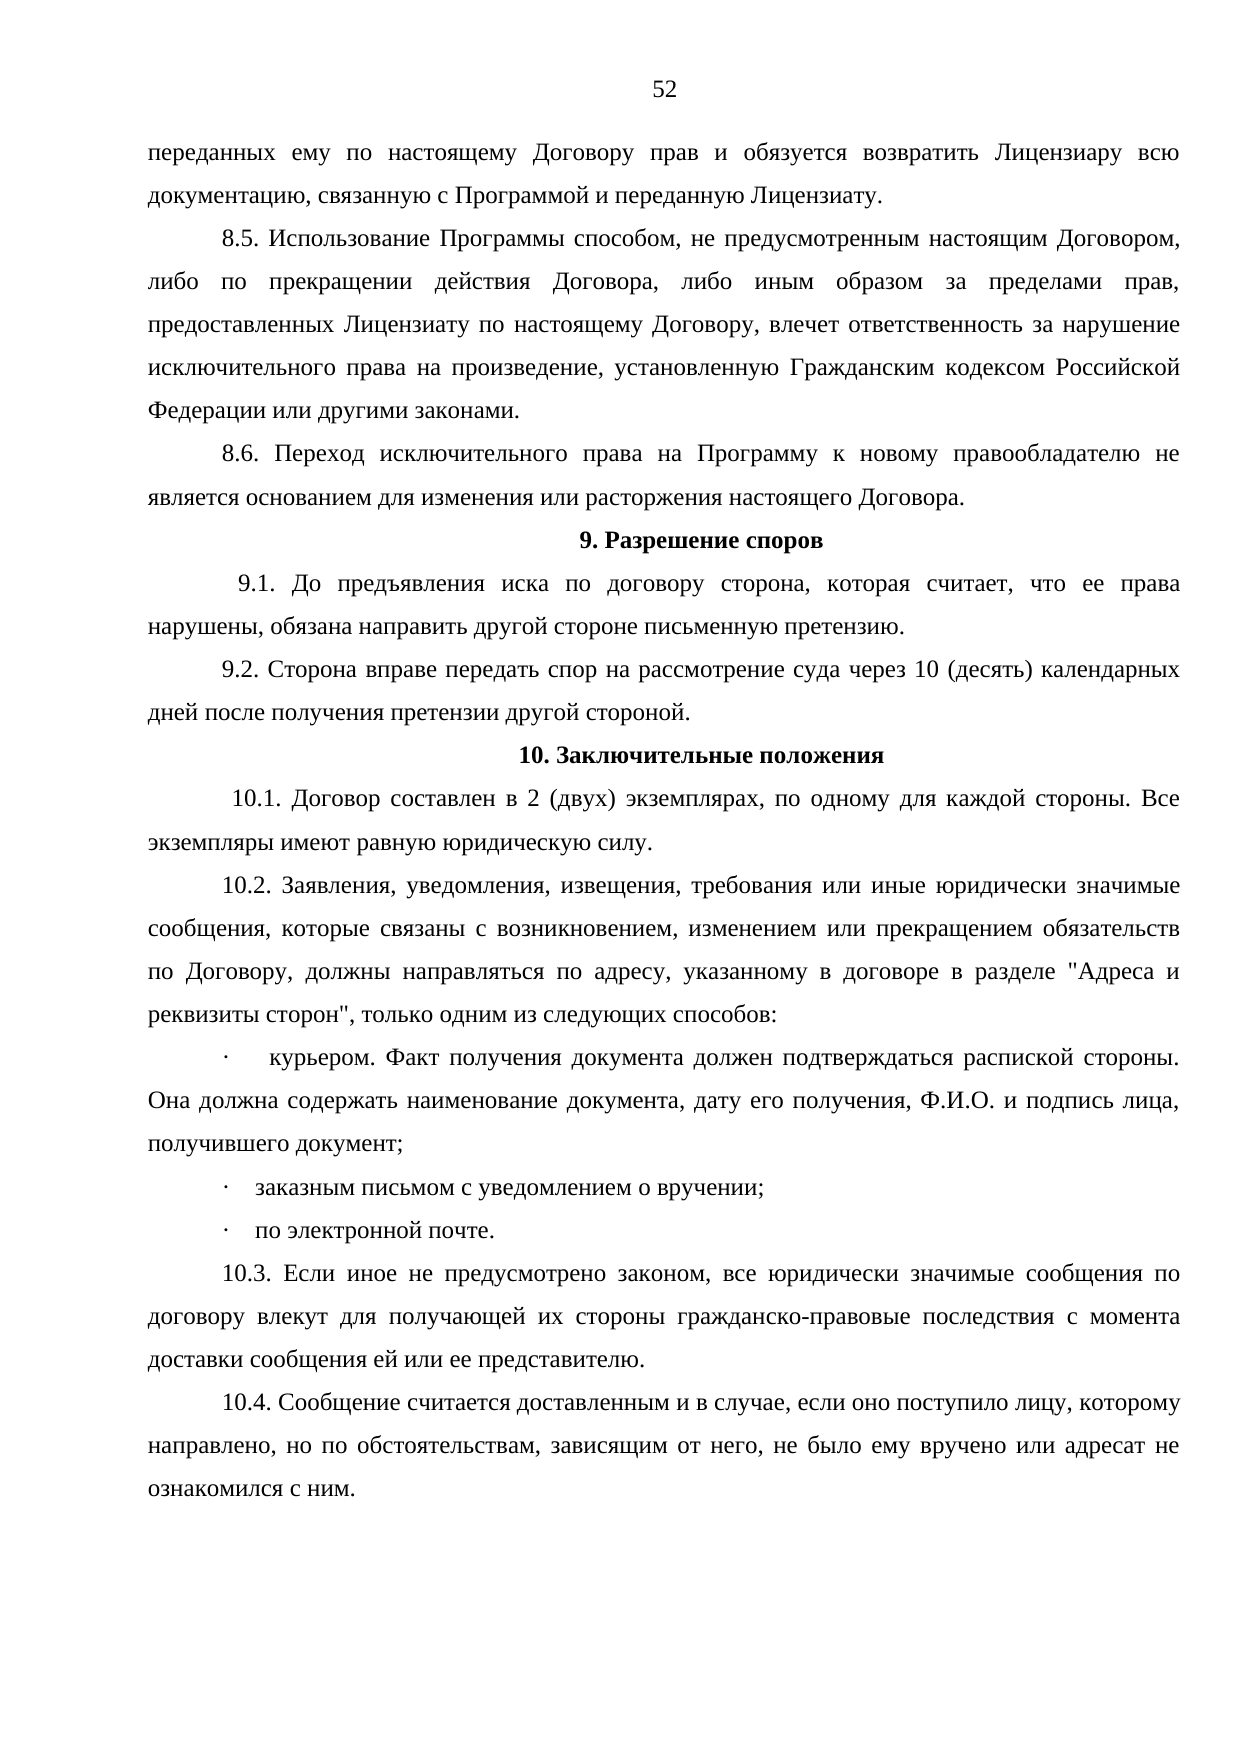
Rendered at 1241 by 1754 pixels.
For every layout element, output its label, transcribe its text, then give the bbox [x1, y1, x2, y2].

text 10.2. Заявления, уведомления, извещения, требования или иные юридически значимые сообщения, которые связаны с возникновением, изменением или прекращением обязательств по Договору, должны направляться по адресу, указанному в договоре в разделе "Адреса и реквизиты сторон", только одним из следующих способов: [148, 870, 1181, 1028]
text 10.4. Сообщение считается доставленным и в случае, если оно поступило лицу, которому направлено, но по обстоятельствам, зависящим от него, не было ему вручено или адресат не ознакомился с ним. [148, 1387, 1181, 1502]
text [148, 137, 1181, 208]
text 10.1. Договор составлен в 2 (двух) экземплярах, по одному для каждой стороны. Все экземпляры имеют равную юридическую силу. [148, 783, 1181, 855]
text 9. Разрешение споров [148, 525, 1181, 553]
text · заказным письмом с уведомлением о вручении; [148, 1172, 1181, 1200]
text 9.2. Сторона вправе передать спор на рассмотрение суда через 10 (десять) календарных дней после получения претензии другой стороной. [148, 654, 1181, 726]
text · курьером. Факт получения документа должен подтверждаться распиской стороны. Она должна содержать наименование документа, дату его получения, Ф.И.О. и подпись лица, получившего документ; [148, 1042, 1181, 1157]
text 9.1. До предъявления иска по договору сторона, которая считает, что ее права нарушены, обязана направить другой стороне письменную претензию. [148, 568, 1181, 640]
text 10.3. Если иное не предусмотрено законом, все юридически значимые сообщения по договору влекут для получающей их стороны гражданско-правовые последствия с момента доставки сообщения ей или ее представителю. [148, 1258, 1181, 1373]
text 8.5. Использование Программы способом, не предусмотренным настоящим Договором, либо по прекращении действия Договора, либо иным образом за пределами прав, предоставленных Лицензиату по настоящему Договору, влечет ответственность за нарушение исключительного права на произведение, установленную Гражданским кодексом Российской Федерации или другими законами. [148, 223, 1181, 424]
text 10. Заключительные положения [148, 740, 1181, 769]
text 8.6. Переход исключительного права на Программу к новому правообладателю не является основанием для изменения или расторжения настоящего Договора. [148, 438, 1181, 510]
text · по электронной почте. [148, 1215, 1181, 1243]
